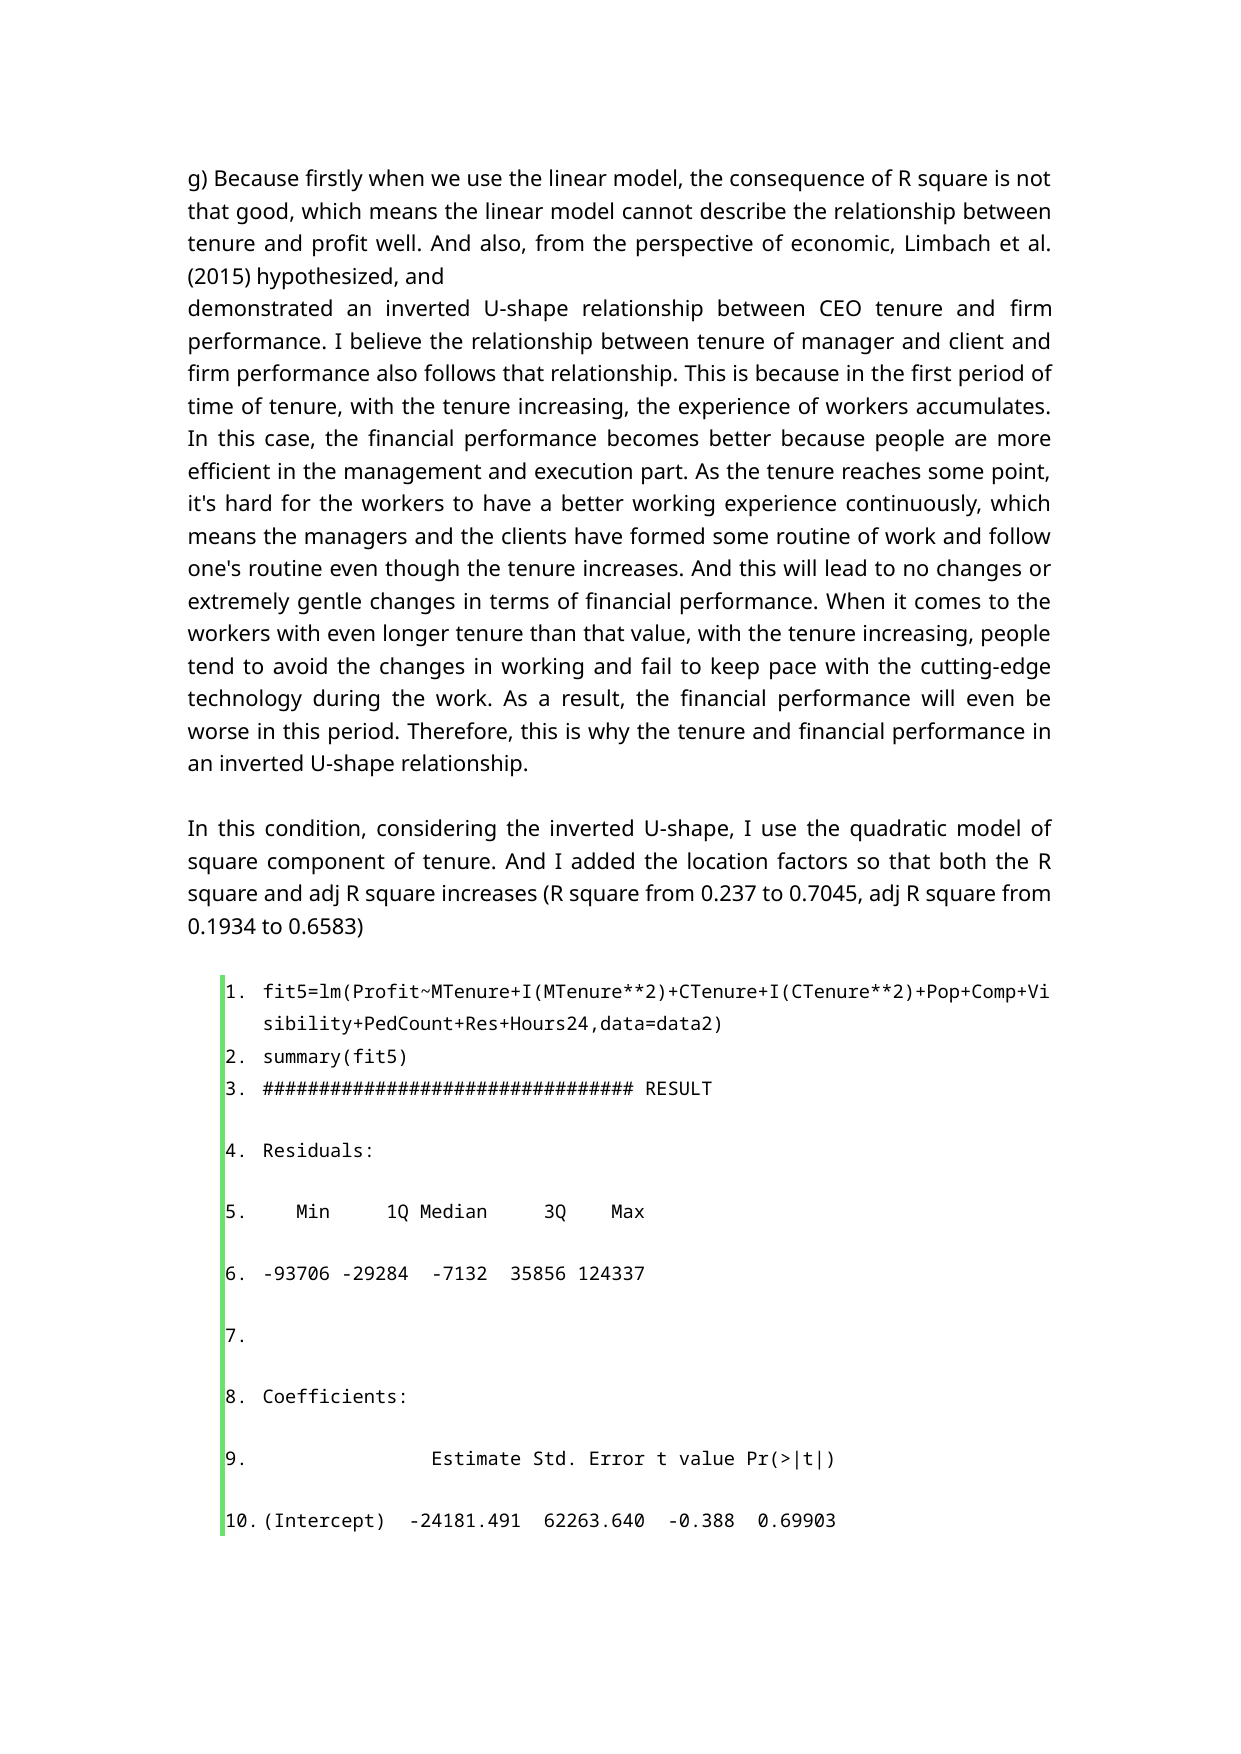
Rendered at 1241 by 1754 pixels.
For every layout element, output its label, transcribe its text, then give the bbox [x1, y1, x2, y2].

list (Intercept) -24181.491 62263.640 -0.388 0.69903 [225, 1504, 1053, 1536]
list -93706 -29284 -7132 35856 124337 [225, 1257, 1053, 1289]
list Coefficients: [225, 1380, 1053, 1413]
list Residuals: [225, 1134, 1053, 1166]
list Min 1Q Median 3Q Max [225, 1195, 1053, 1228]
text demonstrated an inverted U-shape relationship between CEO tenure and firm performance. I believe the relationship between tenure of manager and client and firm performance also follows that relationship. This is because in the first period of time of tenure, with the tenure increasing, the experience of workers accumulates. In this case, the financial performance becomes better because people are more efficient in the management and execution part. As the tenure reaches some point, it's hard for the workers to have a better working experience continuously, which means the managers and the clients have formed some routine of work and follow one's routine even though the tenure increases. And this will lead to no changes or extremely gentle changes in terms of financial performance. When it comes to the workers with even longer tenure than that value, with the tenure increasing, people tend to avoid the changes in working and fail to keep pace with the cutting-edge technology during the work. As a result, the financial performance will even be worse in this period. Therefore, this is why the tenure and financial performance in an inverted U-shape relationship. [187, 292, 1053, 779]
text g) Because firstly when we use the linear model, the consequence of R square is not that good, which means the linear model cannot describe the relationship between tenure and profit well. And also, from the perspective of economic, Limbach et al. (2015) hypothesized, and [187, 162, 1053, 292]
list ################################# RESULT [225, 1072, 1053, 1104]
list Estimate Std. Error t value Pr(>|t|) [225, 1442, 1053, 1474]
text In this condition, considering the inverted U-shape, I use the quadratic model of square component of tenure. And I added the location factors so that both the R square and adj R square increases (R square from 0.237 to 0.7045, adj R square from 0.1934 to 0.6583) [187, 812, 1053, 942]
list fit5=lm(Profit~MTenure+I(MTenure**2)+CTenure+I(CTenure**2)+Pop+Comp+Visibility+PedCount+Res+Hours24,data=data2) [220, 974, 1053, 1039]
list summary(fit5) [225, 1039, 1053, 1072]
